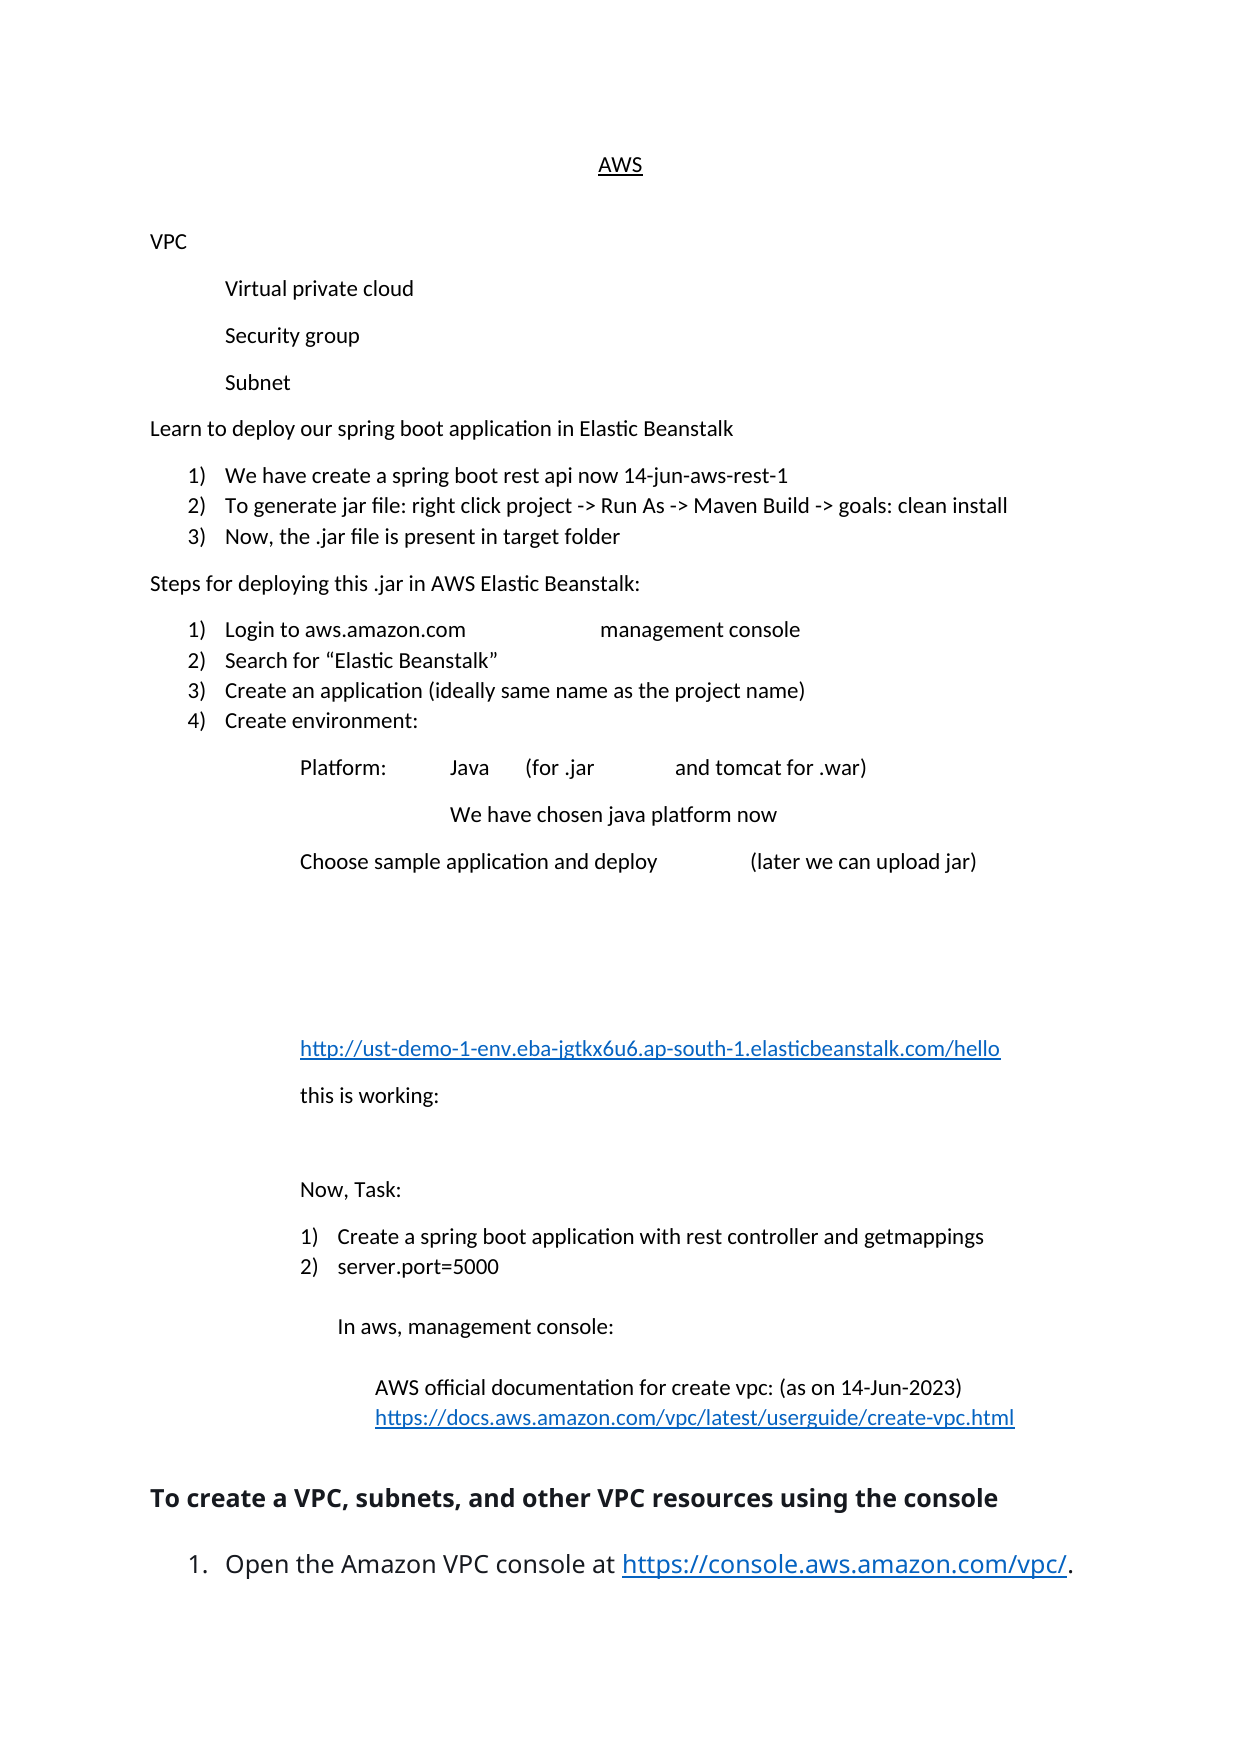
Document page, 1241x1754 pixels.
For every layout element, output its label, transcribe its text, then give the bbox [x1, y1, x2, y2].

text this is working: [225, 1081, 1090, 1109]
list Create environment: [187, 706, 1090, 734]
subtitle To create a VPC, subnets, and other VPC resources using the console [150, 1480, 1090, 1514]
text Virtual private cloud [150, 274, 1090, 302]
text Security group [150, 321, 1090, 349]
text Learn to deploy our spring boot application in Elastic Beanstalk [150, 414, 1090, 443]
list Now, the .jar file is present in target folder [187, 522, 1090, 550]
list AWS [150, 150, 1090, 178]
text Platform: Java (for .jar and tomcat for .war) [225, 753, 1090, 781]
text Subnet [150, 368, 1090, 396]
text VPC [150, 227, 1090, 255]
list Create an application (ideally same name as the project name) [187, 676, 1090, 704]
list server.port=5000 [300, 1252, 1090, 1280]
list https://docs.aws.amazon.com/vpc/latest/userguide/create-vpc.html [375, 1403, 1090, 1431]
list Search for “Elastic Beanstalk” [187, 646, 1090, 674]
text Choose sample application and deploy (later we can upload jar) [225, 847, 1090, 875]
text http://ust-demo-1-env.eba-jgtkx6u6.ap-south-1.elasticbeanstalk.com/hello [225, 1034, 1090, 1062]
list Login to aws.amazon.com management console [187, 616, 1090, 644]
text Now, Task: [225, 1175, 1090, 1203]
list In aws, management console: [337, 1312, 1090, 1341]
list Create a spring boot application with rest controller and getmappings [300, 1222, 1090, 1250]
list We have create a spring boot rest api now 14-jun-aws-rest-1 [187, 461, 1090, 489]
list To generate jar file: right click project -> Run As -> Maven Build -> goals: clean install [187, 492, 1090, 520]
list AWS official documentation for create vpc: (as on 14-Jun-2023) [375, 1373, 1090, 1401]
text Steps for deploying this .jar in AWS Elastic Beanstalk: [150, 569, 1090, 597]
text We have chosen java platform now [225, 800, 1090, 828]
list Open the Amazon VPC console at https://console.aws.amazon.com/vpc/. [187, 1543, 1090, 1581]
